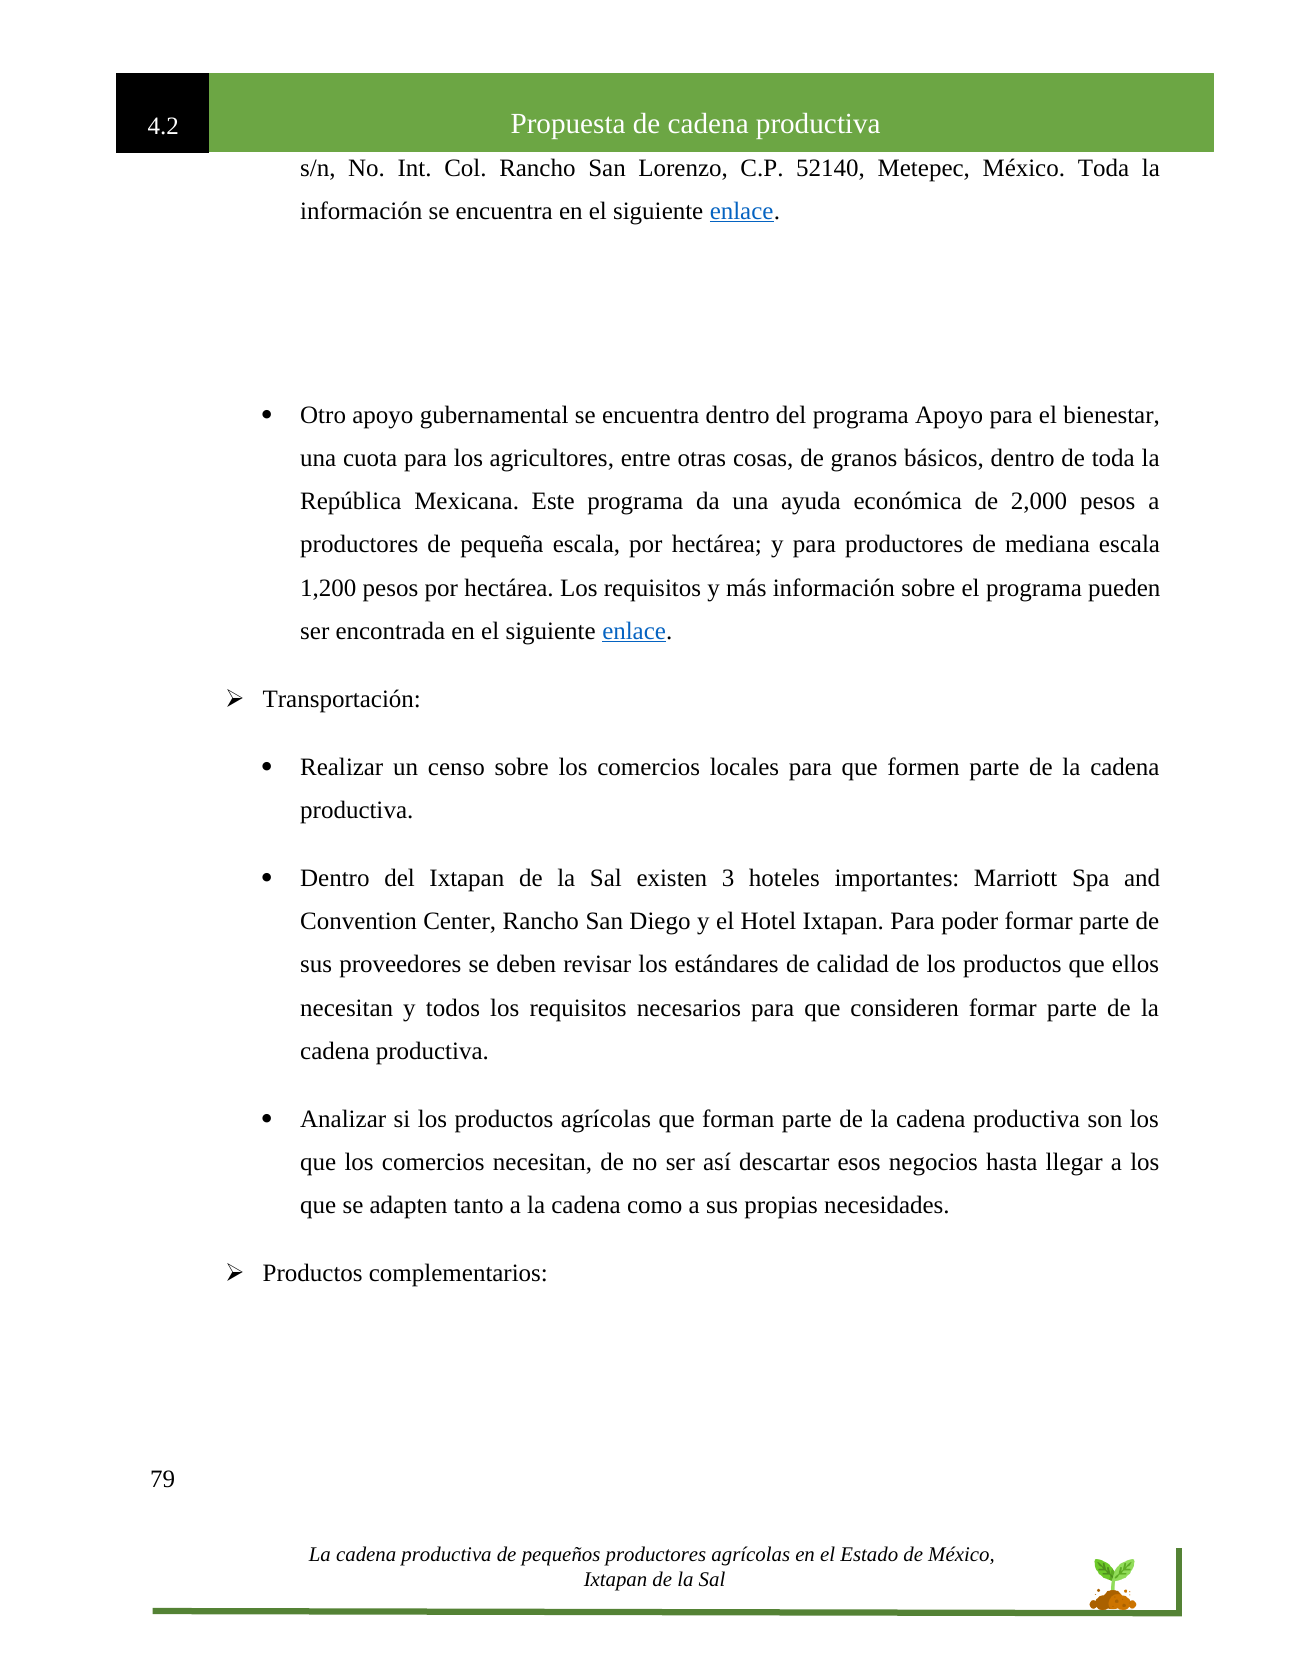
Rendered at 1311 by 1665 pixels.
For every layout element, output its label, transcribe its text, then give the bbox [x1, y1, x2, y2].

list Dentro del Ixtapan de la Sal existen 3 hoteles importantes: Marriott Spa and Convention Center, Rancho San Diego y el Hotel Ixtapan. Para poder formar parte de sus proveedores se deben revisar los estándares de calidad de los productos que ellos necesitan y todos los requisitos necesarios para que consideren formar parte de la cadena productiva. [262, 863, 1161, 1064]
list Analizar si los productos agrícolas que forman parte de la cadena productiva son los que los comercios necesitan, de no ser así descartar esos negocios hasta llegar a los que se adapten tanto a la cadena como a sus propias necesidades. [262, 1104, 1161, 1219]
list Realizar un censo sobre los comercios locales para que formen parte de la cadena productiva. [262, 752, 1161, 824]
picture [1087, 1559, 1138, 1610]
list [262, 153, 1161, 224]
list Transportación: [225, 684, 1161, 713]
list Otro apoyo gubernamental se encuentra dentro del programa Apoyo para el bienestar, una cuota para los agricultores, entre otras cosas, de granos básicos, dentro de toda la República Mexicana. Este programa da una ayuda económica de 2,000 pesos a productores de pequeña escala, por hectárea; y para productores de mediana escala 1,200 pesos por hectárea. Los requisitos y más información sobre el programa pueden ser encontrada en el siguiente enlace. [262, 400, 1161, 644]
list Productos complementarios: [225, 1258, 1161, 1287]
